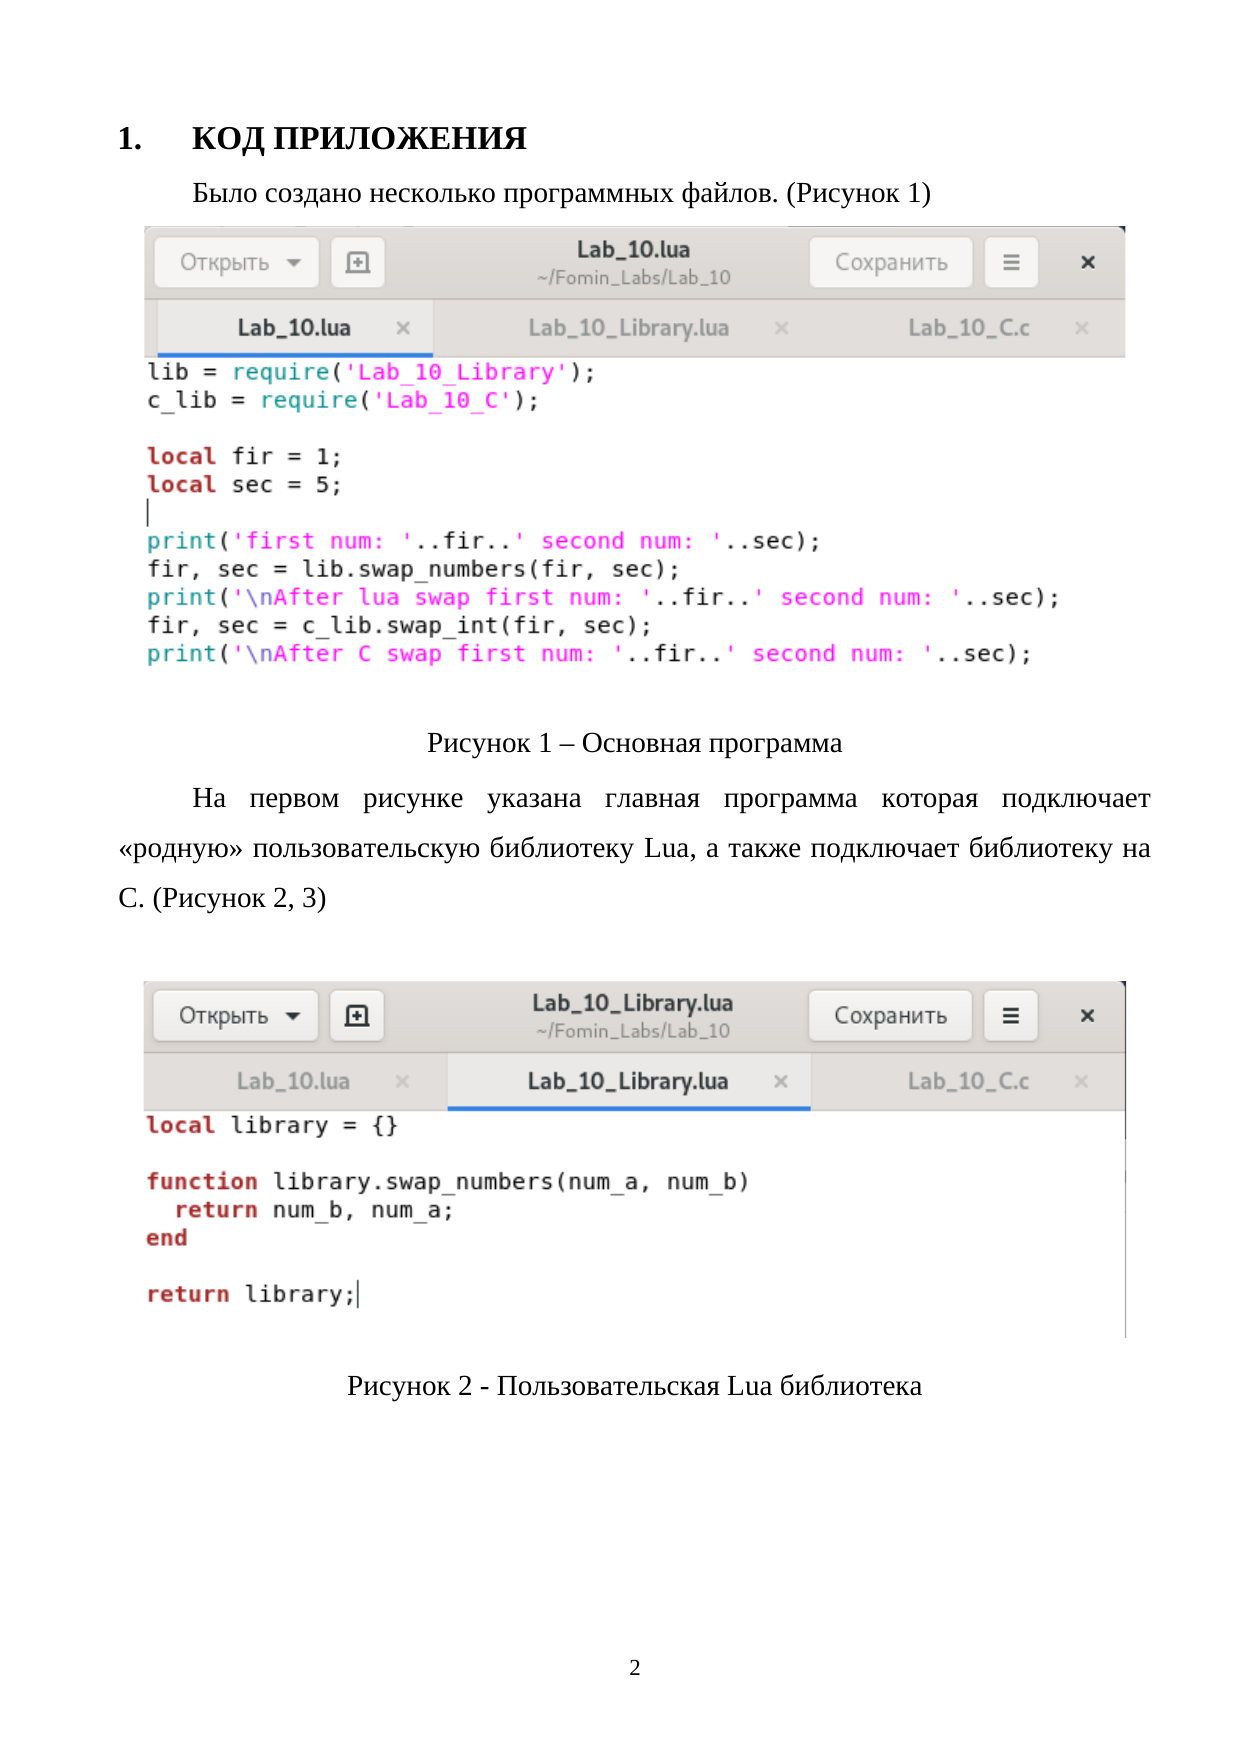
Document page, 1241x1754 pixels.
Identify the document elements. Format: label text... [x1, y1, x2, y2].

text Рисунок 1 – Основная программа [118, 725, 1152, 759]
picture [143, 981, 1127, 1338]
picture [144, 226, 1126, 695]
list Было создано несколько программных файлов. (Рисунок 1) [118, 176, 1152, 209]
list На первом рисунке указана главная программа которая подключает «родную» пользовательскую библиотеку Lua, а также подключает библиотеку на C. (Рисунок 2, 3) [118, 780, 1152, 914]
list КОД ПРИЛОЖЕНИЯ [117, 118, 1152, 156]
text Рисунок 2 - Пользовательская Lua библиотека [118, 1368, 1152, 1401]
